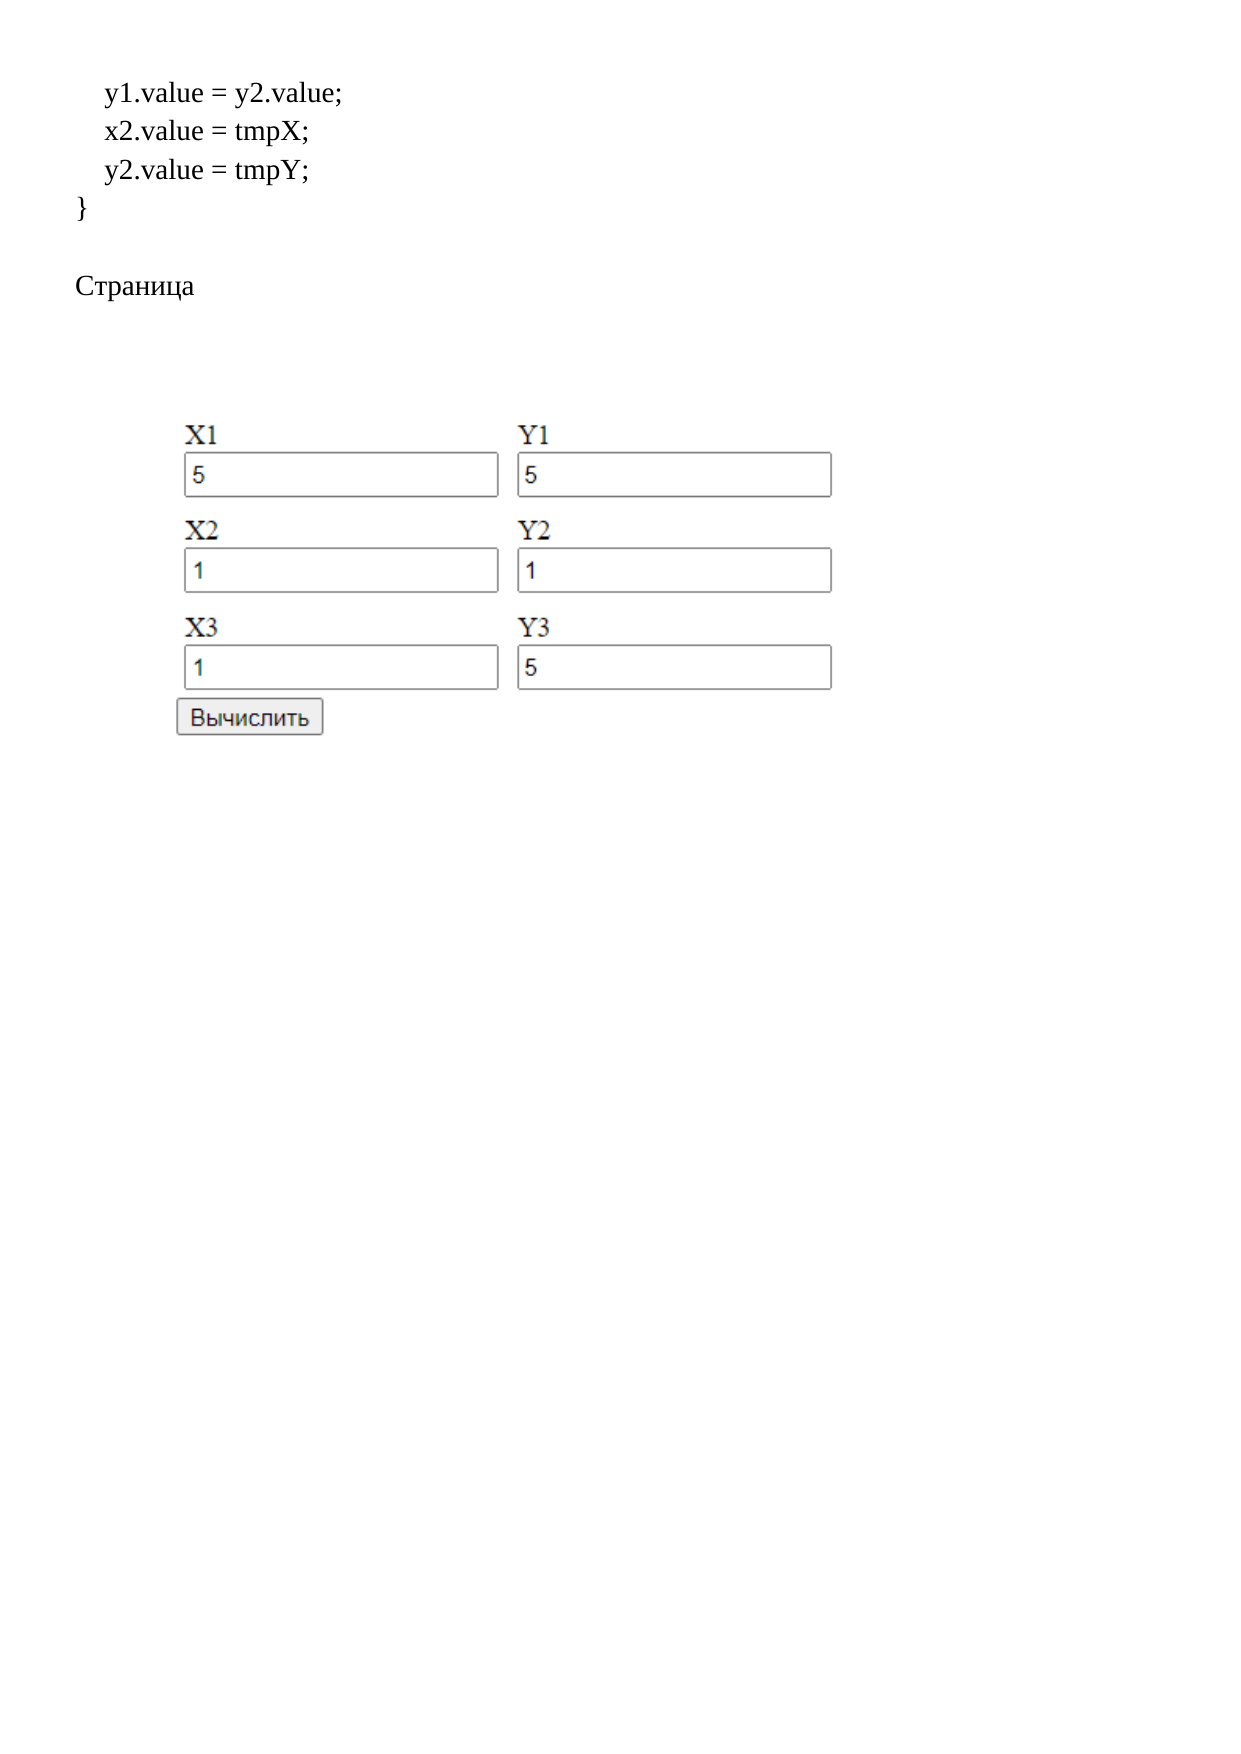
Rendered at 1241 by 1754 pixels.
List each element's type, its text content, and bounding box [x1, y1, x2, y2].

text x2.value = tmpX; [75, 113, 1165, 147]
text y1.value = y2.value; [75, 75, 1165, 108]
text y2.value = tmpY; [75, 152, 1165, 186]
text } [75, 191, 1165, 224]
picture [75, 305, 987, 806]
